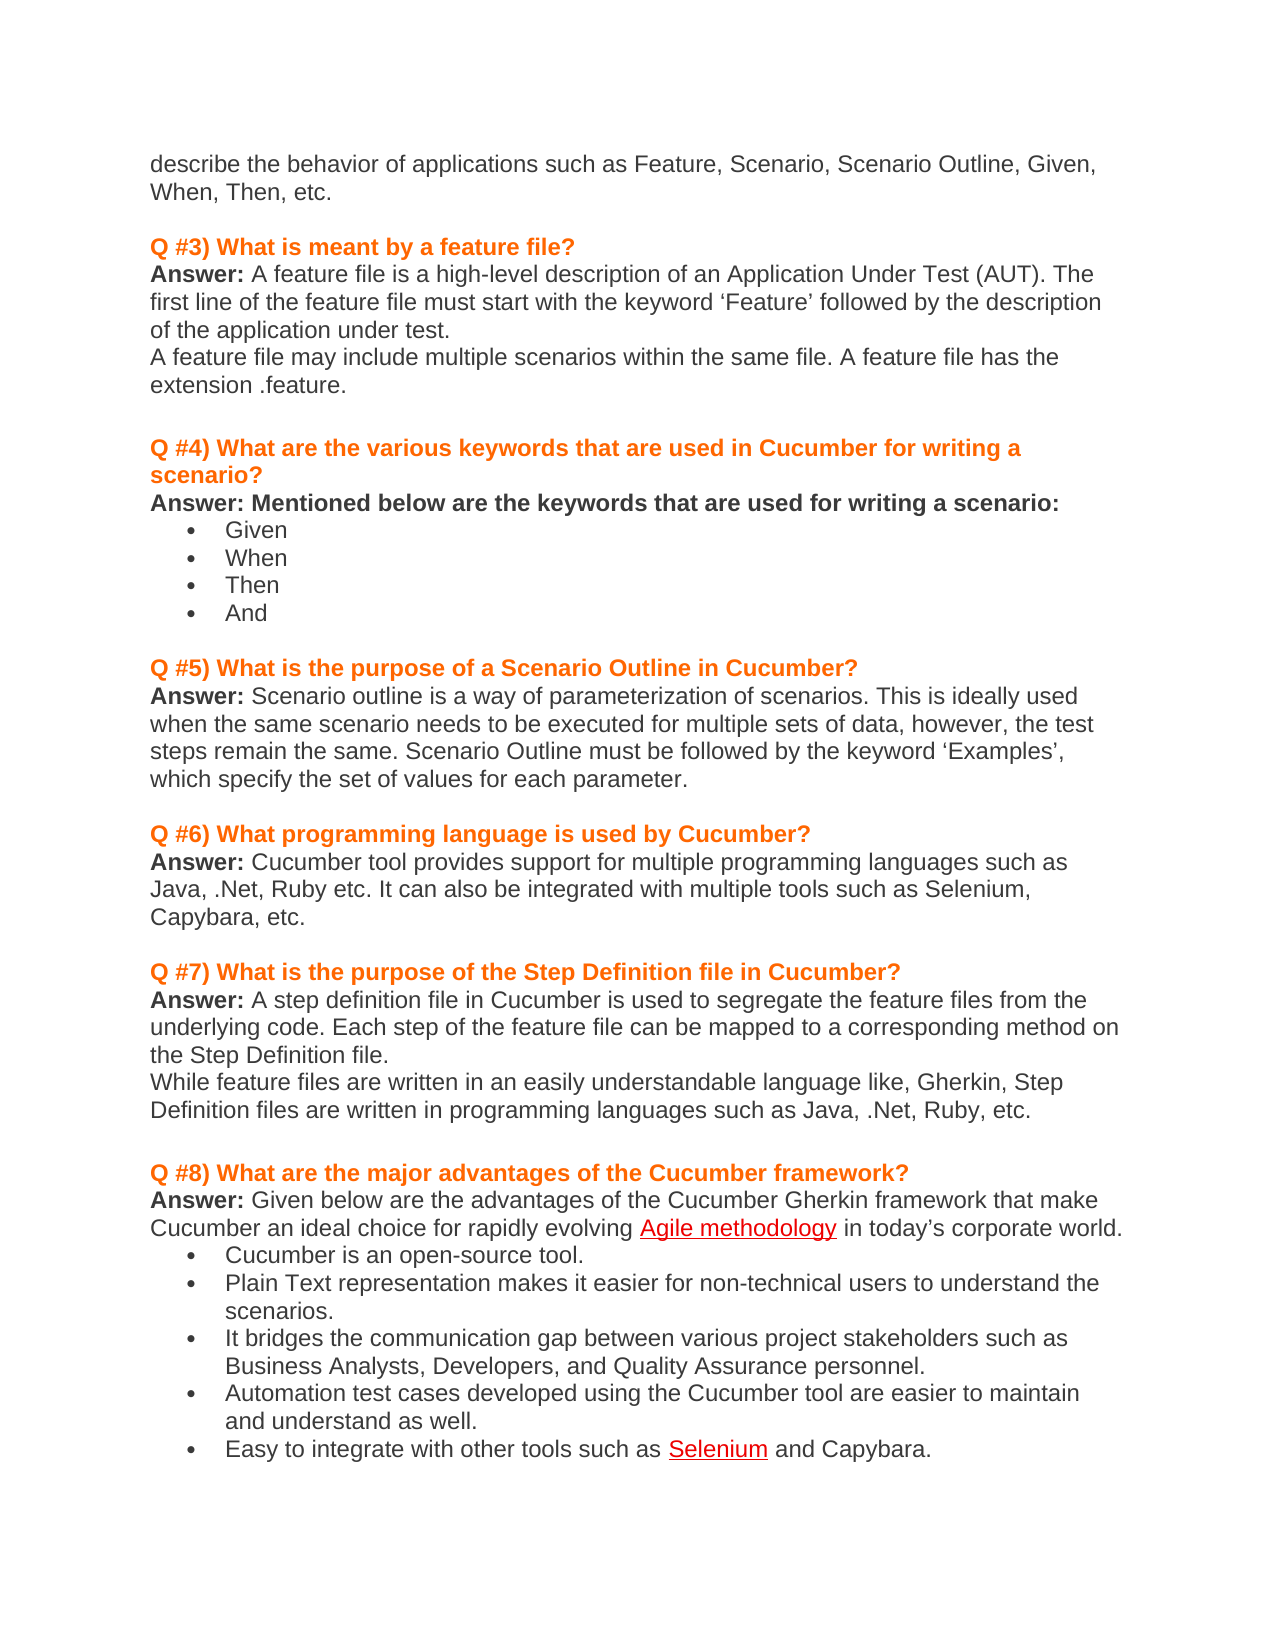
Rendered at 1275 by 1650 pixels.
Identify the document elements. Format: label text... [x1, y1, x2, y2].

list Then [187, 571, 1125, 599]
list Cucumber is an open-source tool. [187, 1241, 1125, 1269]
text Answer: Mentioned below are the keywords that are used for writing a scenario: [150, 489, 1125, 516]
text Q #7) What is the purpose of the Step Definition file in Cucumber? [150, 958, 1125, 986]
text Answer: A step definition file in Cucumber is used to segregate the feature files from the underlying code. Each step of the feature file can be mapped to a corresponding method on the Step Definition file. [150, 986, 1125, 1068]
list Given [187, 516, 1125, 544]
text Q #4) What are the various keywords that are used in Cucumber for writing a scenario? [150, 433, 1125, 489]
text Q #6) What programming language is used by Cucumber? [150, 820, 1125, 847]
list And [187, 599, 1125, 627]
text Q #5) What is the purpose of a Scenario Outline in Cucumber? [150, 654, 1125, 682]
text A feature file may include multiple scenarios within the same file. A feature file has the extension .feature. [150, 343, 1125, 398]
text Answer: A feature file is a high-level description of an Application Under Test (AUT). The first line of the feature file must start with the keyword ‘Feature’ followed by the description of the application under test. [150, 260, 1125, 343]
list When [187, 544, 1125, 571]
list Plain Text representation makes it easier for non-technical users to understand the scenarios. [187, 1269, 1125, 1324]
text Q #8) What are the major advantages of the Cucumber framework? [150, 1158, 1125, 1186]
list Automation test cases developed using the Cucumber tool are easier to maintain and understand as well. [187, 1379, 1125, 1434]
text Answer: Scenario outline is a way of parameterization of scenarios. This is ideally used when the same scenario needs to be executed for multiple sets of data, however, the test steps remain the same. Scenario Outline must be followed by the keyword ‘Examples’, which specify the set of values for each parameter. [150, 682, 1125, 792]
text Answer: Given below are the advantages of the Cucumber Gherkin framework that make Cucumber an ideal choice for rapidly evolving Agile methodology in today’s corporate world. [150, 1186, 1125, 1241]
list It bridges the communication gap between various project stakeholders such as Business Analysts, Developers, and Quality Assurance personnel. [187, 1324, 1125, 1379]
text Answer: Cucumber tool provides support for multiple programming languages such as Java, .Net, Ruby etc. It can also be integrated with multiple tools such as Selenium, Capybara, etc. [150, 847, 1125, 930]
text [150, 150, 1125, 205]
text While feature files are written in an easily understandable language like, Gherkin, Step Definition files are written in programming languages such as Java, .Net, Ruby, etc. [150, 1068, 1125, 1123]
text Q #3) What is meant by a feature file? [150, 233, 1125, 260]
list Easy to integrate with other tools such as Selenium and Capybara. [187, 1434, 1125, 1462]
